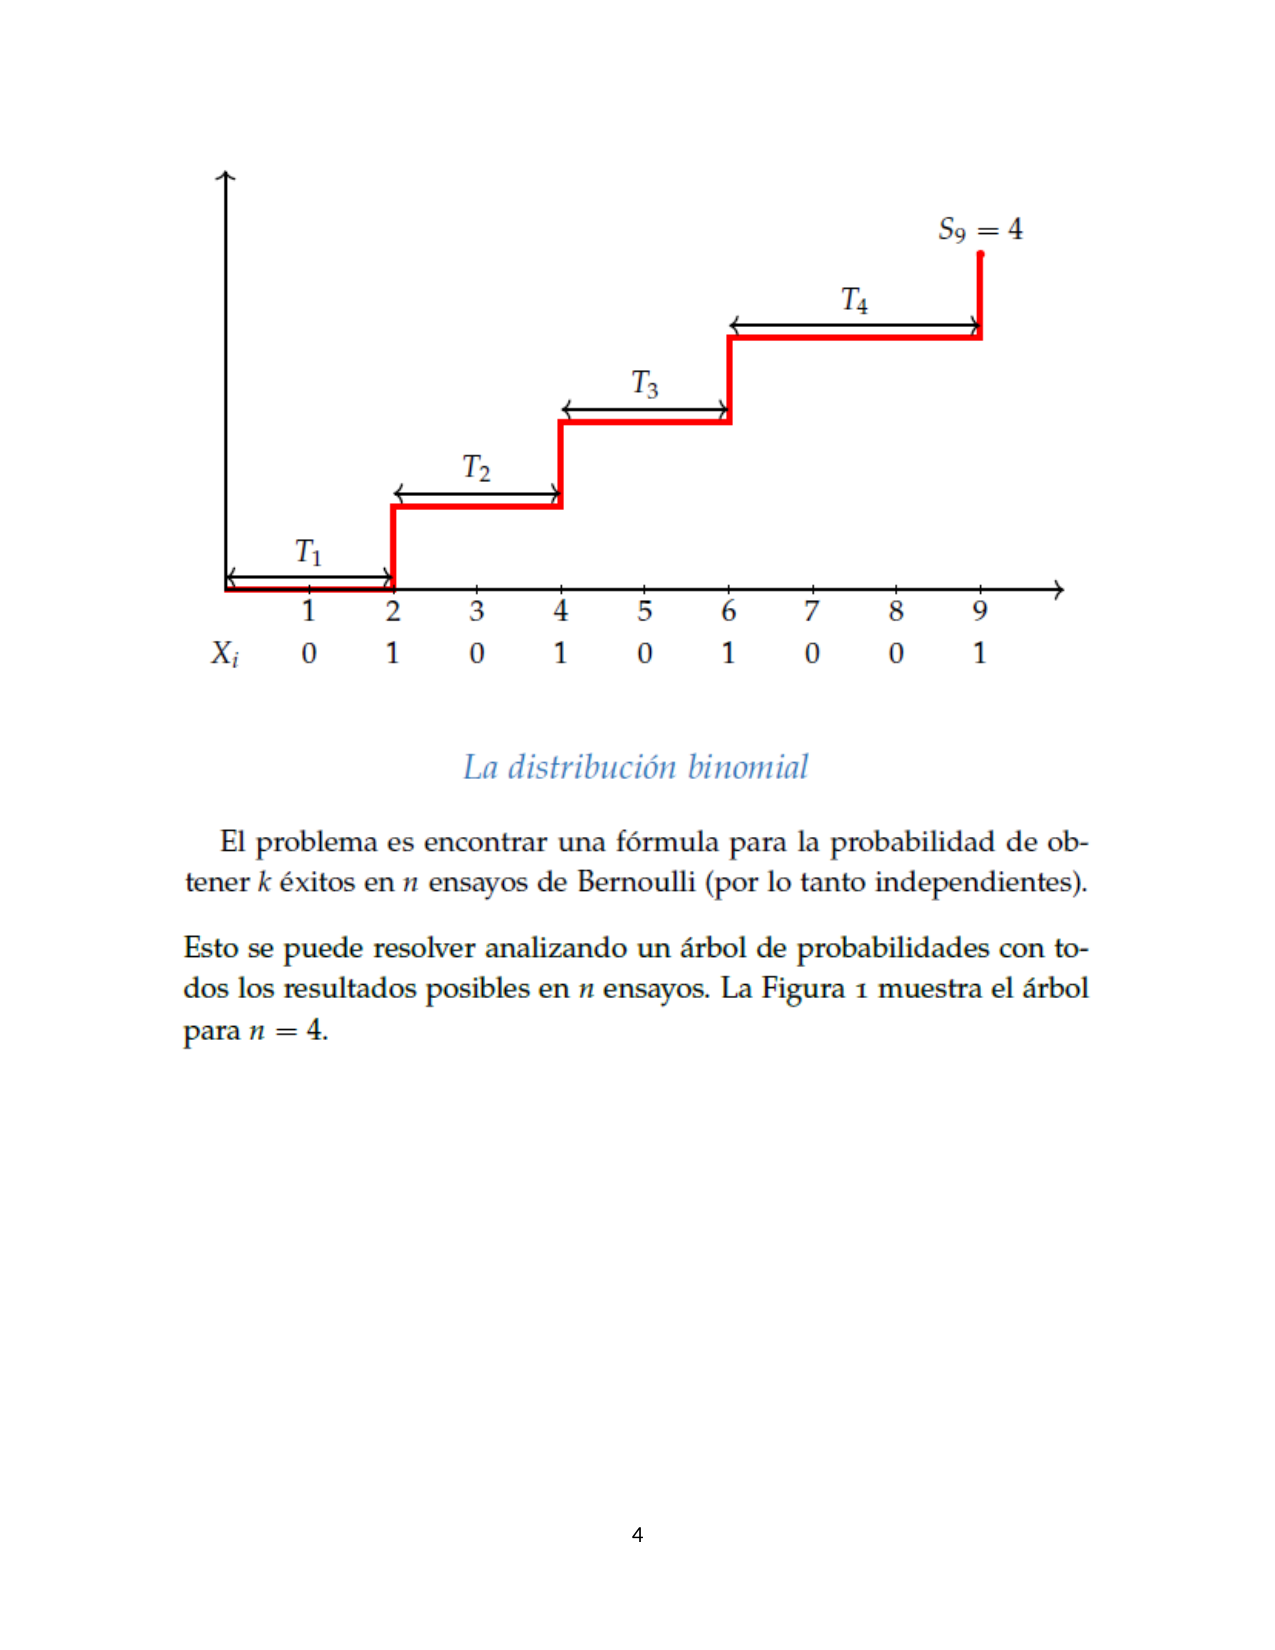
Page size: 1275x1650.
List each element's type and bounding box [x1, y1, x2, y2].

picture [201, 147, 1074, 679]
picture [177, 925, 1098, 1057]
picture [177, 745, 1098, 907]
